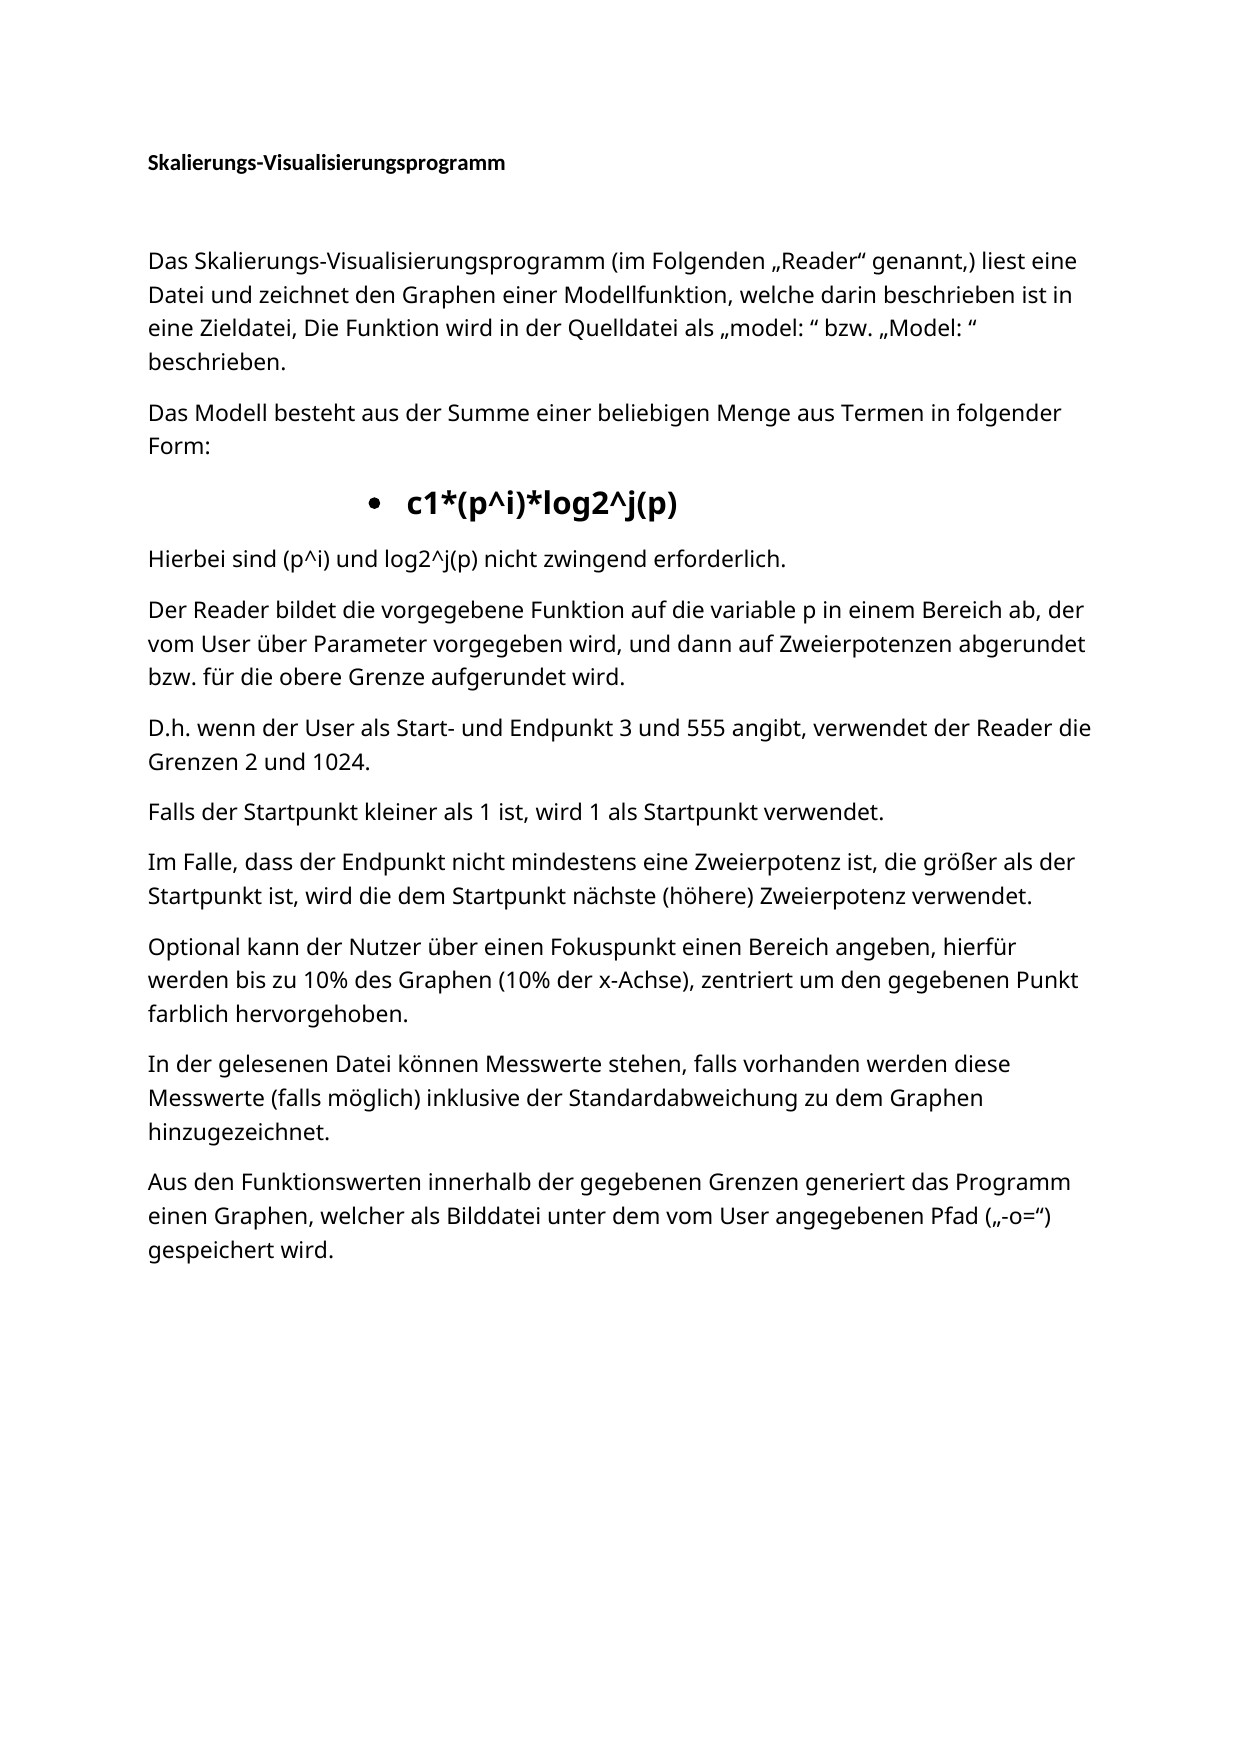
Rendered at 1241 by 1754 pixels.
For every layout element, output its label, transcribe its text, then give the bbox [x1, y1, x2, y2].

text Das Skalierungs-Visualisierungsprogramm (im Folgenden „Reader“ genannt,) liest eine Datei und zeichnet den Graphen einer Modellfunktion, welche darin beschrieben ist in eine Zieldatei, Die Funktion wird in der Quelldatei als „model: “ bzw. „Model: “ beschrieben. [148, 245, 1093, 377]
text D.h. wenn der User als Start- und Endpunkt 3 und 555 angibt, verwendet der Reader die Grenzen 2 und 1024. [148, 712, 1093, 777]
text Im Falle, dass der Endpunkt nicht mindestens eine Zweierpotenz ist, die größer als der Startpunkt ist, wird die dem Startpunkt nächste (höhere) Zweierpotenz verwendet. [148, 846, 1093, 911]
text Hierbei sind (p^i) und log2^j(p) nicht zwingend erforderlich. [148, 543, 1093, 574]
text Optional kann der Nutzer über einen Fokuspunkt einen Bereich angeben, hierfür werden bis zu 10% des Graphen (10% der x-Achse), zentriert um den gegebenen Punkt farblich hervorgehoben. [148, 930, 1093, 1029]
text Der Reader bildet die vorgegebene Funktion auf die variable p in einem Bereich ab, der vom User über Parameter vorgegeben wird, und dann auf Zweierpotenzen abgerundet bzw. für die obere Grenze aufgerundet wird. [148, 594, 1093, 692]
list c1*(p^i)*log2^j(p) [369, 481, 1093, 523]
text Das Modell besteht aus der Summe einer beliebigen Menge aus Termen in folgender Form: [148, 397, 1093, 462]
text Skalierungs-Visualisierungsprogramm [148, 148, 1093, 176]
text Falls der Startpunkt kleiner als 1 ist, wird 1 als Startpunkt verwendet. [148, 796, 1093, 827]
text In der gelesenen Datei können Messwerte stehen, falls vorhanden werden diese Messwerte (falls möglich) inklusive der Standardabweichung zu dem Graphen hinzugezeichnet. [148, 1048, 1093, 1147]
text Aus den Funktionswerten innerhalb der gegebenen Grenzen generiert das Programm einen Graphen, welcher als Bilddatei unter dem vom User angegebenen Pfad („-o=“) gespeichert wird. [148, 1166, 1093, 1265]
